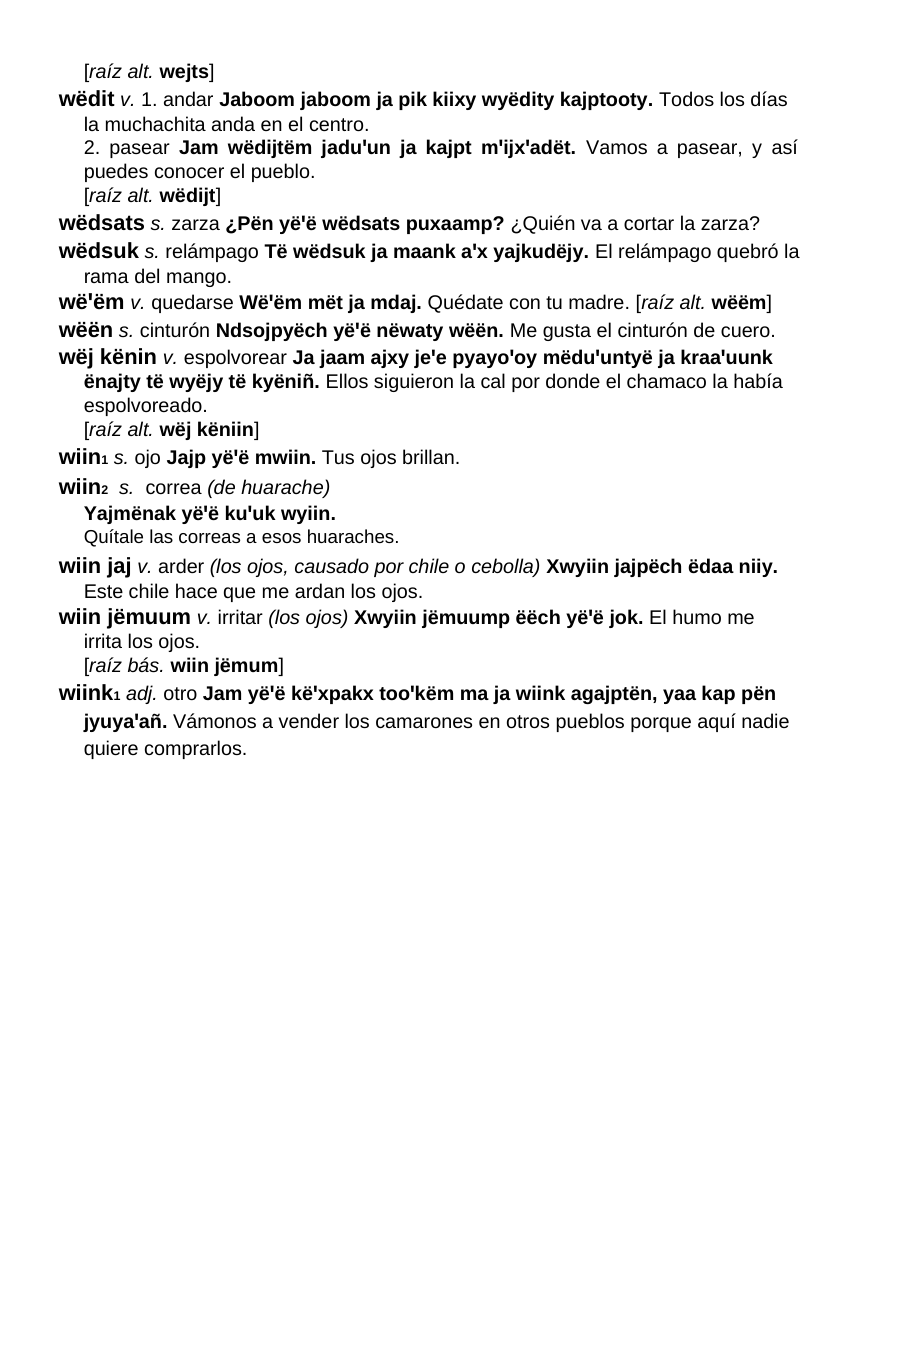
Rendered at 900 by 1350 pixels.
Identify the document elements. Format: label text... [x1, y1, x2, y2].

text Yajmënak yëꞌë kuꞌuk wyiin. [83, 502, 810, 524]
text Quítale las correas a esos huaraches. [83, 526, 810, 547]
text wiin1 s. ojo Jajp yëꞌë mwiin. Tus ojos brillan. [58, 444, 775, 469]
text wiin jaj v. arder (los ojos, causado por chile o cebolla) Xwyiin jajpëch ëdaa niiy. Este chile hace que me ardan los ojos. [58, 553, 802, 602]
text wiin jëmuum v. irritar (los ojos) Xwyiin jëmuump ëëch yëꞌë jok. El humo me irrita los ojos. [58, 604, 798, 653]
text wëꞌëm v. quedarse Wëꞌëm mët ja mdaj. Quédate con tu madre. [raíz alt. wëëm] [58, 289, 773, 314]
text wëj kënin v. espolvorear Ja jaam ajxy jeꞌe pyayoꞌoy mëduꞌuntyë ja kraaꞌuunk ënajty të wyëjy të kyëniñ. Ellos siguieron la cal por donde el chamaco la había espolvoreado. [58, 344, 783, 417]
text wiin2 s. correa (de huarache) [58, 473, 810, 499]
text [raíz alt. wejts] [83, 60, 810, 83]
text wëdsats s. zarza ¿Pën yëꞌë wëdsats puxaamp? ¿Quién va a cortar la zarza? [58, 210, 794, 235]
text wëdit v. 1. andar Jaboom jaboom ja pik kiixy wyëdity kajptooty. Todos los días la muchachita anda en el centro. [58, 86, 804, 135]
text wiink1 adj. otro Jam yëꞌë këꞌxpakx tooꞌkëm ma ja wiink agajptën, yaa kap pën jyuyaꞌañ. Vámonos a vender los camarones en otros pueblos porque aquí nadie quiere comprarlos. [58, 680, 800, 759]
text wëën s. cinturón Ndsojpyëch yëꞌë nëwaty wëën. Me gusta el cinturón de cuero. [58, 317, 796, 342]
text [raíz alt. wëdijt] [83, 184, 810, 207]
text [raíz bás. wiin jëmum] [83, 654, 810, 677]
text wëdsuk s. relámpago Të wëdsuk ja maank aꞌx yajkudëjy. El relámpago quebró la rama del mango. [58, 237, 802, 287]
text [raíz alt. wëj këniin] [83, 418, 810, 441]
text 2. pasear Jam wëdijtëm jaduꞌun ja kajpt mꞌijxꞌadët. Vamos a pasear, y así puedes conocer el pueblo. [83, 136, 798, 183]
